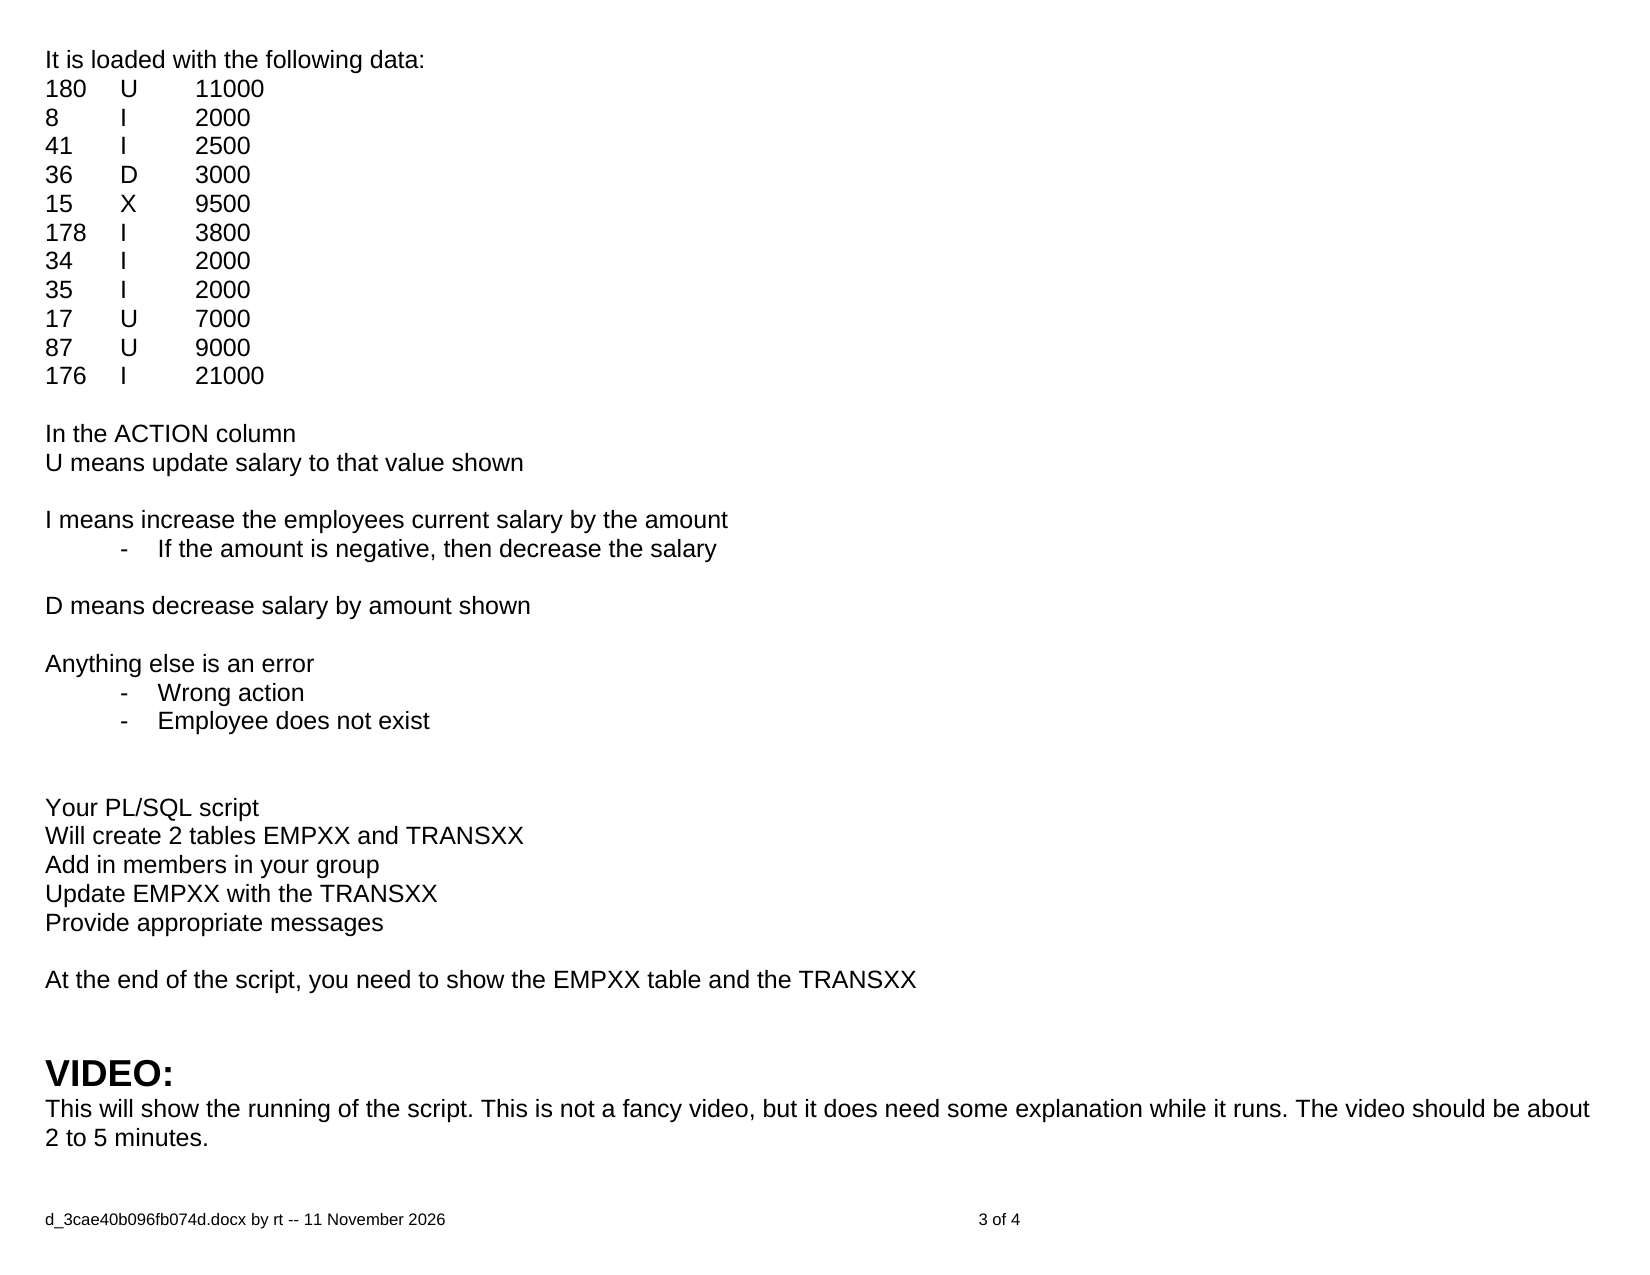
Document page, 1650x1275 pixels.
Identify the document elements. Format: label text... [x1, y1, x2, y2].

text At the end of the script, you need to show the EMPXX table and the TRANSXX [45, 965, 1605, 994]
list If the amount is negative, then decrease the salary [120, 534, 1605, 562]
text 36 D 3000 [45, 160, 1605, 189]
text 180 U 11000 [45, 74, 1605, 102]
text 34 I 2000 [45, 246, 1605, 275]
list Employee does not exist [120, 706, 1605, 735]
text 35 I 2000 [45, 275, 1605, 304]
text It is loaded with the following data: [45, 45, 1605, 74]
text D means decrease salary by amount shown [45, 591, 1605, 620]
text In the ACTION column [45, 419, 1605, 447]
text Anything else is an error [45, 649, 1605, 677]
text 87 U 9000 [45, 332, 1605, 361]
text 15 X 9500 [45, 189, 1605, 217]
text Will create 2 tables EMPXX and TRANSXX [45, 821, 1605, 850]
list Wrong action [120, 677, 1605, 706]
text 176 I 21000 [45, 361, 1605, 390]
text Your PL/SQL script [45, 792, 1605, 821]
text Update EMPXX with the TRANSXX [45, 879, 1605, 907]
text I means increase the employees current salary by the amount [45, 505, 1605, 534]
text U means update salary to that value shown [45, 447, 1605, 476]
text 8 I 2000 [45, 102, 1605, 131]
text Add in members in your group [45, 850, 1605, 879]
text 178 I 3800 [45, 217, 1605, 246]
text 41 I 2500 [45, 131, 1605, 160]
text This will show the running of the script. This is not a fancy video, but it does need some explanation while it runs. The video should be about 2 to 5 minutes. [45, 1094, 1605, 1152]
text VIDEO: [45, 1051, 1605, 1094]
text 17 U 7000 [45, 304, 1605, 332]
text Provide appropriate messages [45, 907, 1605, 936]
